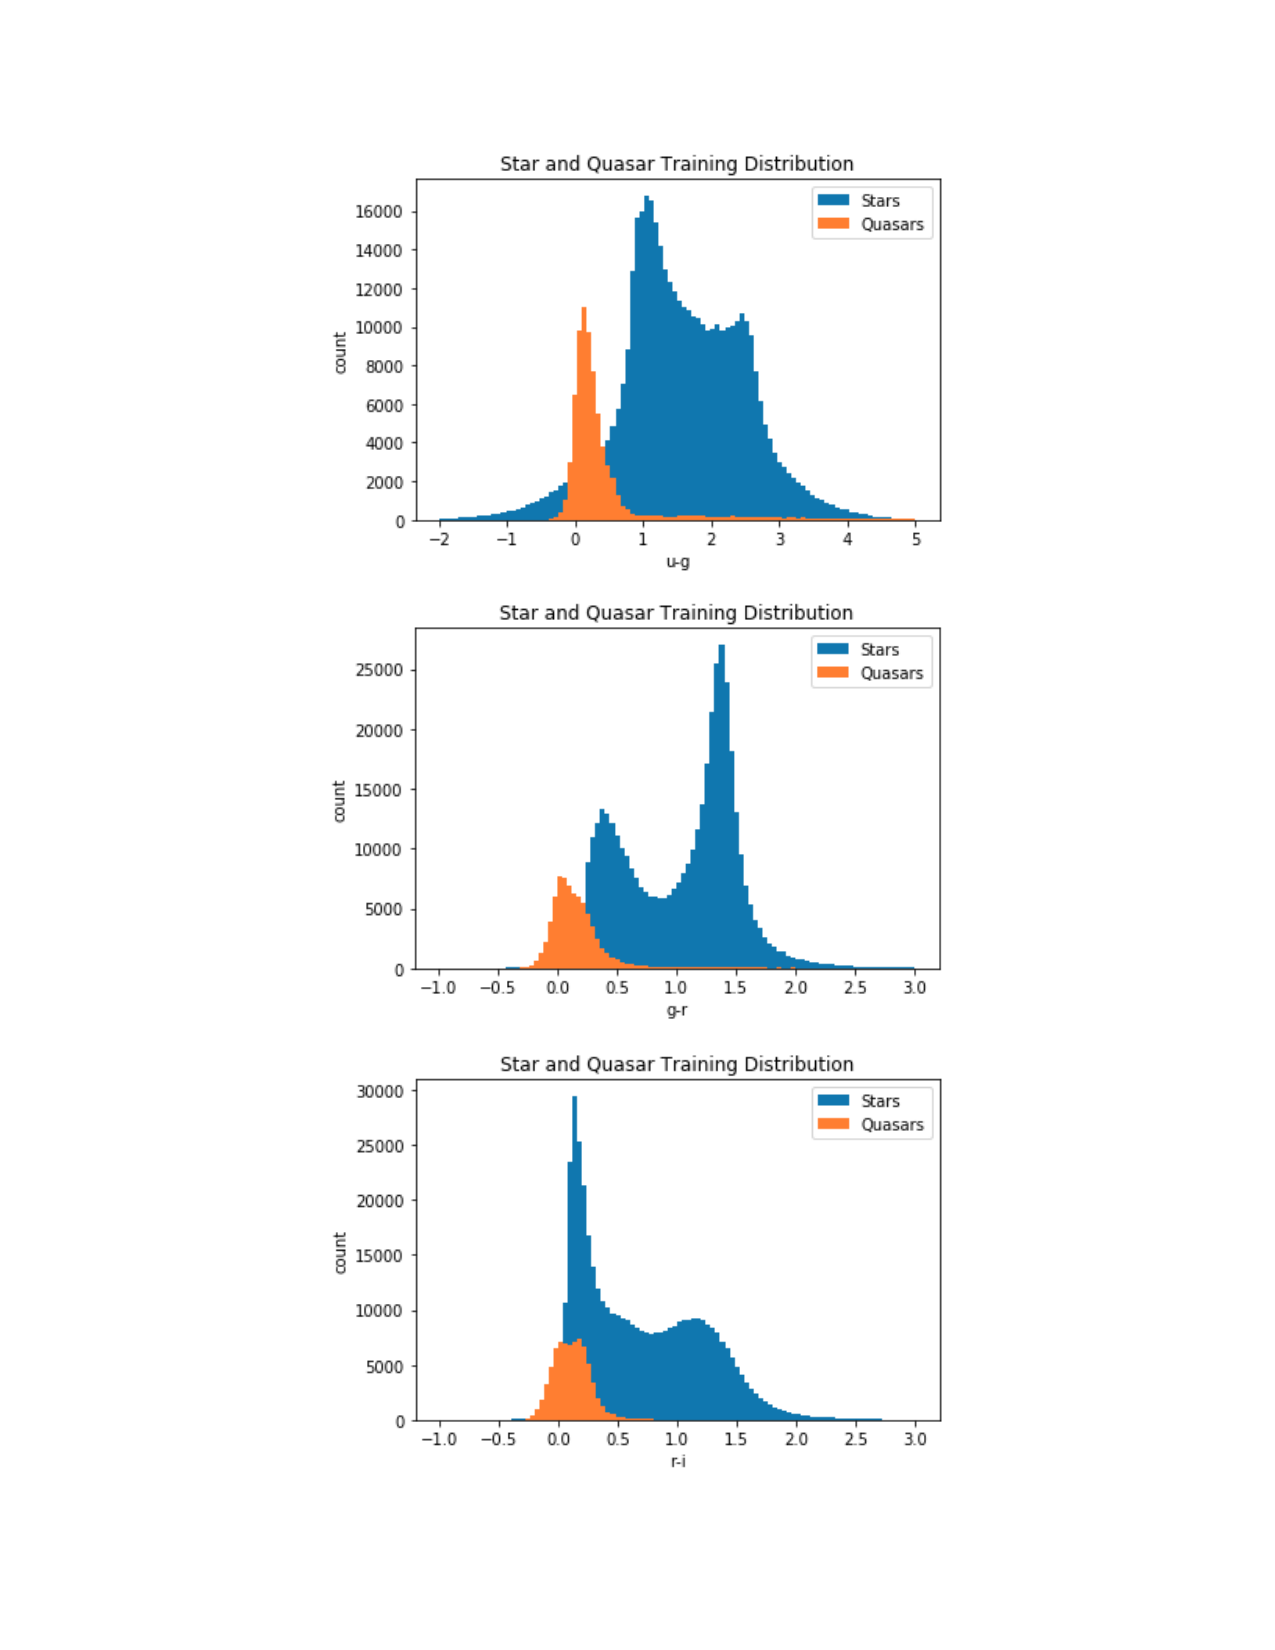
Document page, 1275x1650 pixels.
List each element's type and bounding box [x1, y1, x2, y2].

picture [326, 598, 949, 1033]
picture [327, 1051, 948, 1483]
picture [327, 150, 948, 580]
